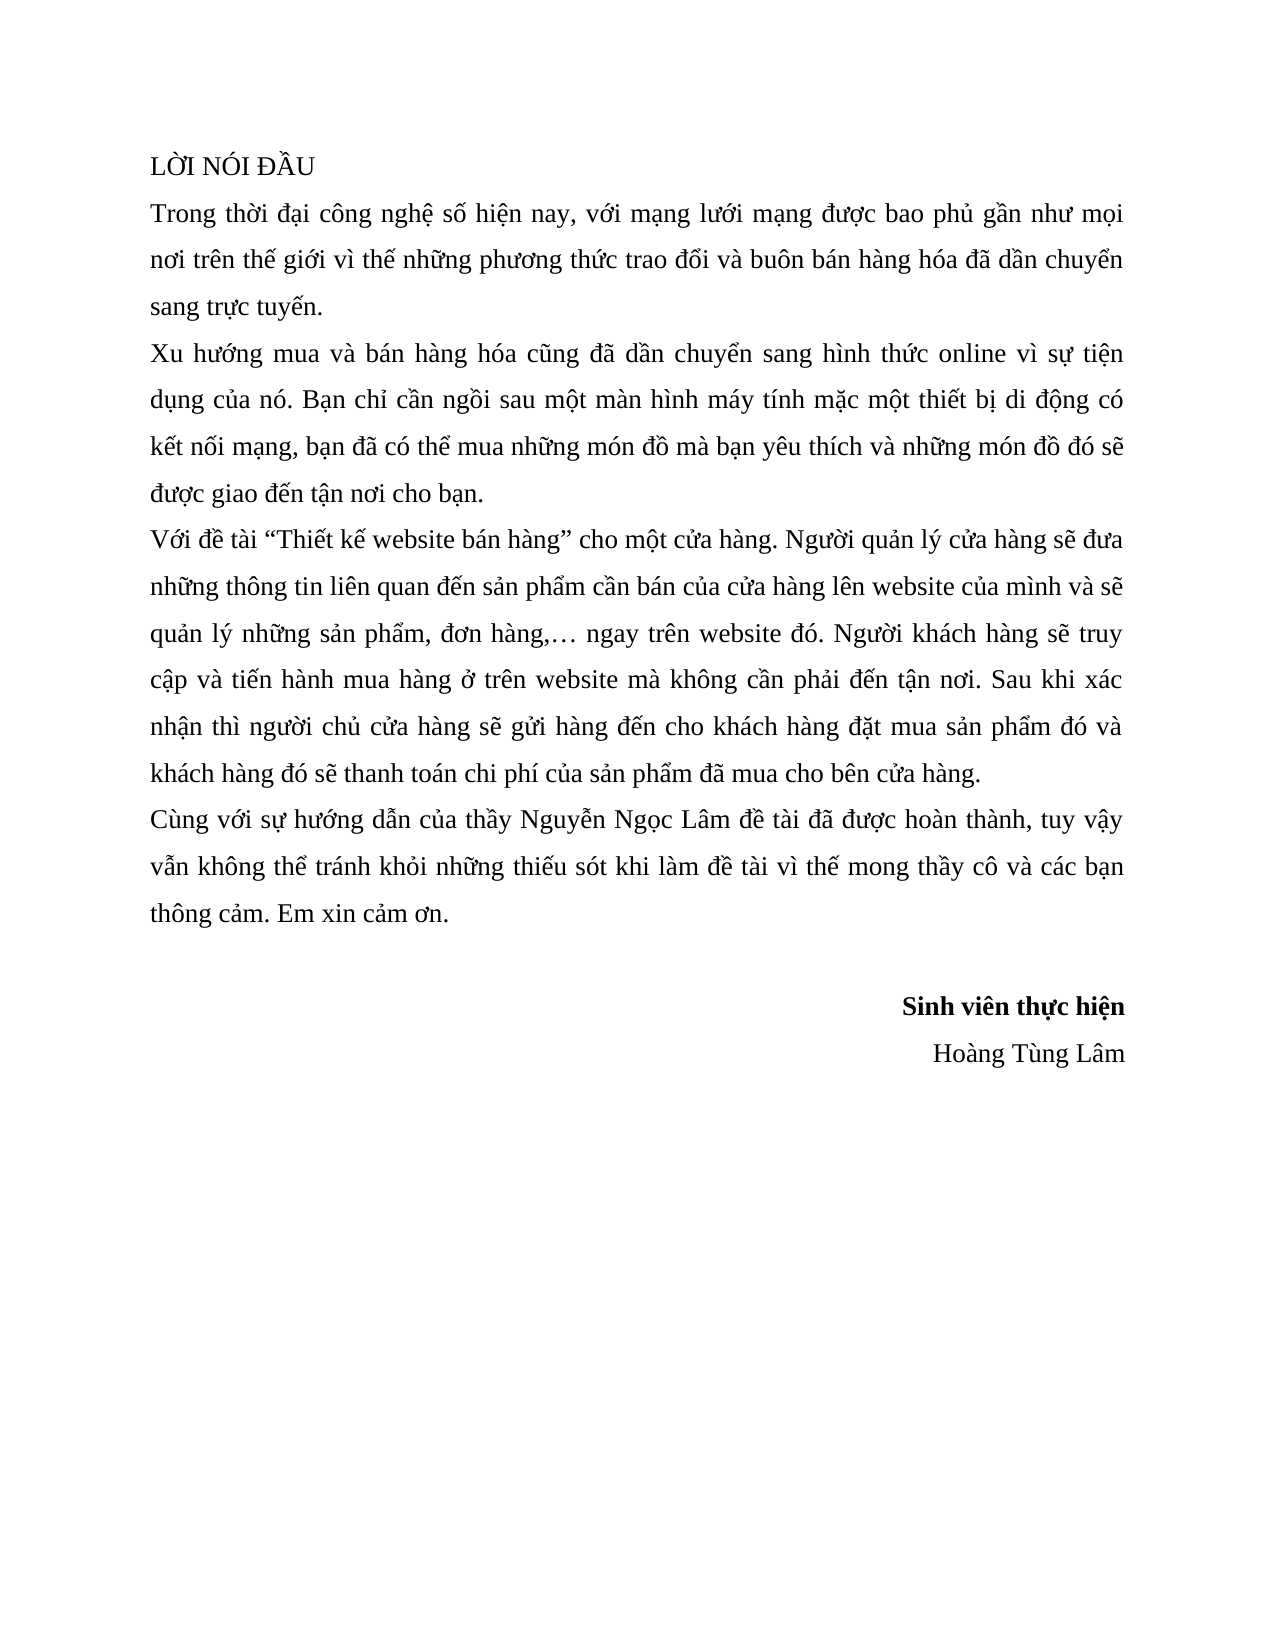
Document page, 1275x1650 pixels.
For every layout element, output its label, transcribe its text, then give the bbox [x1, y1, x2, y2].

text Xu hướng mua và bán hàng hóa cũng đã dần chuyển sang hình thức online vì sự tiện dụng của nó. Bạn chỉ cần ngồi sau một màn hình máy tính mặc một thiết bị di động có kết nối mạng, bạn đã có thể mua những món đồ mà bạn yêu thích và những món đồ đó sẽ được giao đến tận nơi cho bạn. [150, 337, 1125, 508]
text Trong thời đại công nghệ số hiện nay, với mạng lưới mạng được bao phủ gần như mọi nơi trên thế giới vì thế những phương thức trao đổi và buôn bán hàng hóa đã dần chuyển sang trực tuyến. [150, 197, 1125, 321]
text Hoàng Tùng Lâm [150, 1037, 1125, 1068]
text Với đề tài “Thiết kế website bán hàng” cho một cửa hàng. Người quản lý cửa hàng sẽ đưa những thông tin liên quan đến sản phẩm cần bán của cửa hàng lên website của mình và sẽ quản lý những sản phẩm, đơn hàng,… ngay trên website đó. Người khách hàng sẽ truy cập và tiến hành mua hàng ở trên website mà không cần phải đến tận nơi. Sau khi xác nhận thì người chủ cửa hàng sẽ gửi hàng đến cho khách hàng đặt mua sản phẩm đó và khách hàng đó sẽ thanh toán chi phí của sản phẩm đã mua cho bên cửa hàng. [150, 523, 1125, 788]
text Cùng với sự hướng dẫn của thầy Nguyễn Ngọc Lâm đề tài đã được hoàn thành, tuy vậy vẫn không thể tránh khỏi những thiếu sót khi làm đề tài vì thế mong thầy cô và các bạn thông cảm. Em xin cảm ơn. [150, 803, 1125, 928]
text LỜI NÓI ĐẦU [150, 150, 1125, 181]
text Sinh viên thực hiện [150, 990, 1125, 1021]
